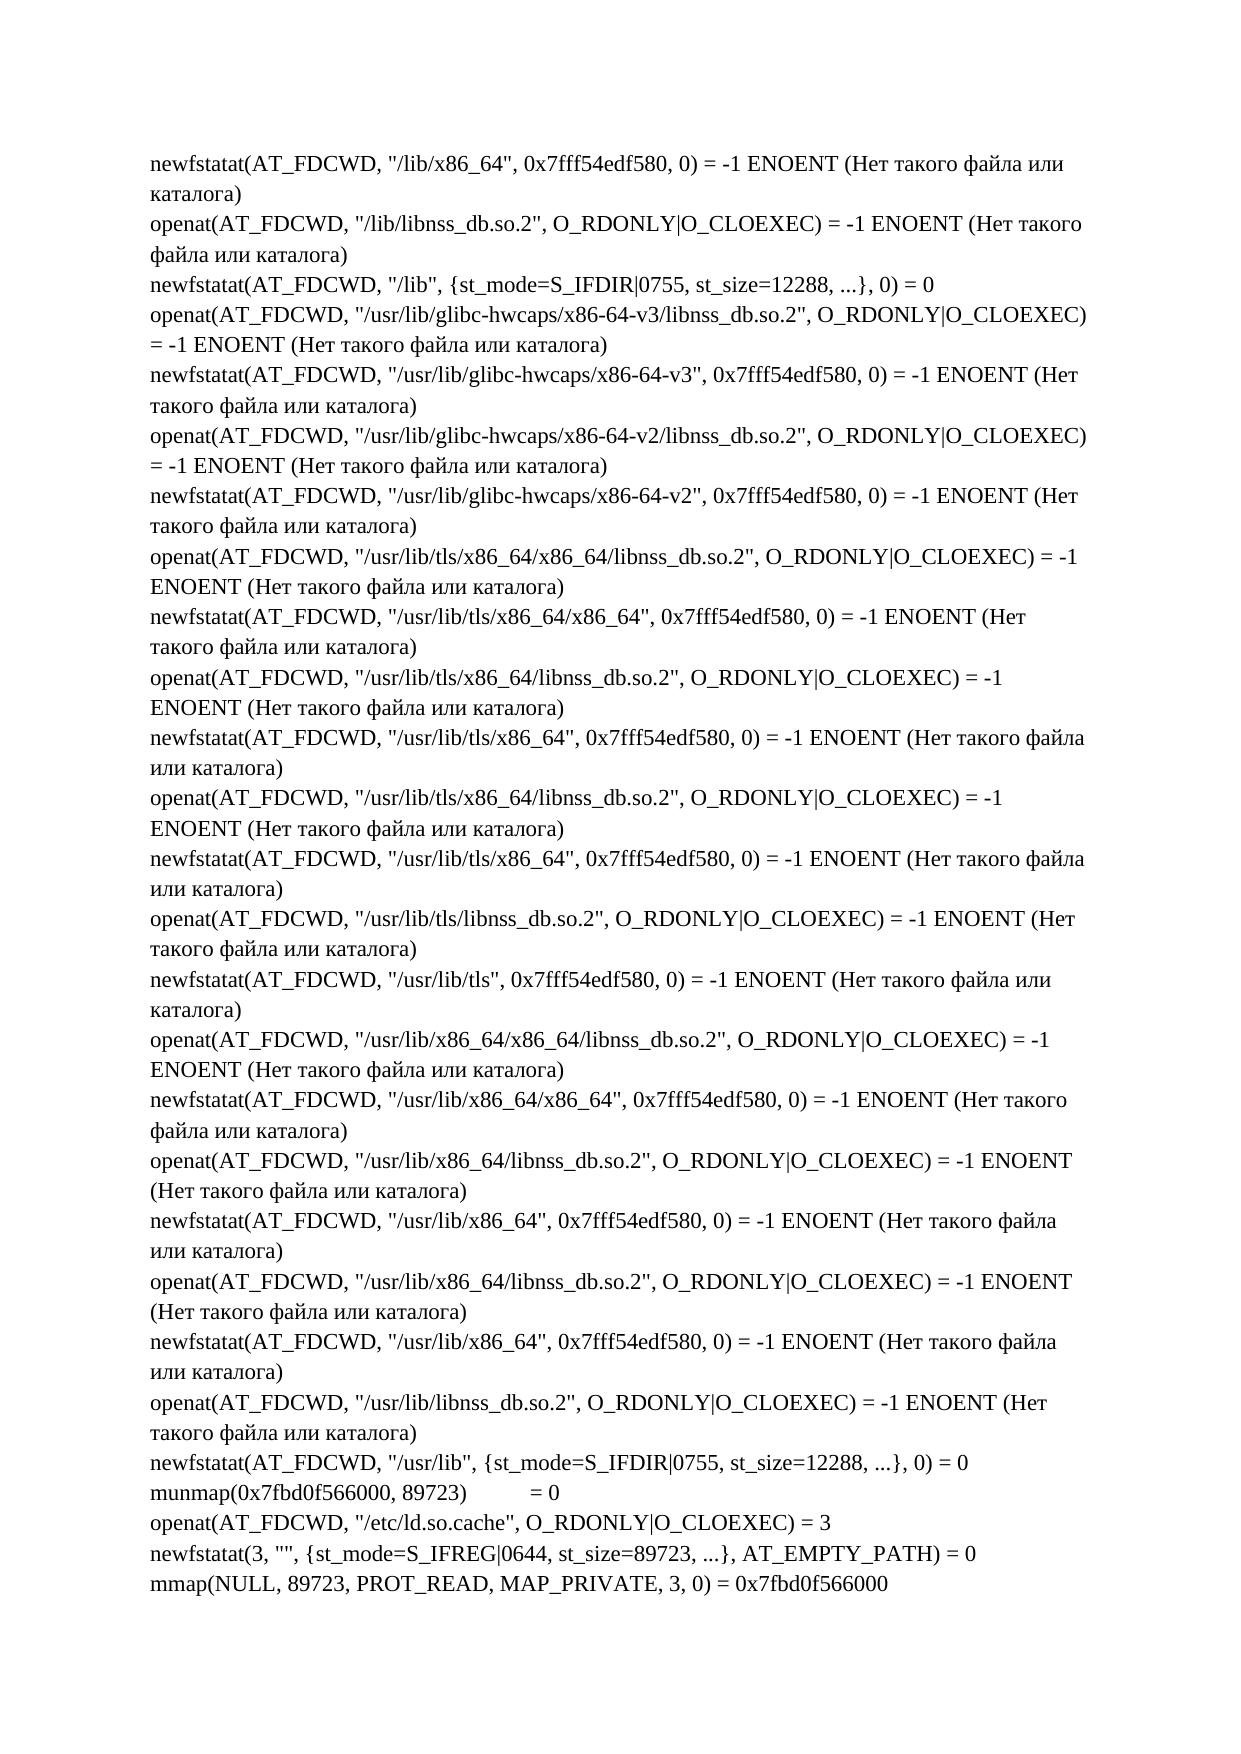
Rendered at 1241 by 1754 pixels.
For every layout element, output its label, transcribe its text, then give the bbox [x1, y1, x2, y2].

text openat(AT_FDCWD, "/usr/lib/tls/libnss_db.so.2", O_RDONLY|O_CLOEXEC) = -1 ENOENT (Нет такого файла или каталога) [150, 905, 1090, 962]
text openat(AT_FDCWD, "/usr/lib/glibc-hwcaps/x86-64-v3/libnss_db.so.2", O_RDONLY|O_CLOEXEC) = -1 ENOENT (Нет такого файла или каталога) [150, 301, 1090, 358]
text newfstatat(AT_FDCWD, "/usr/lib/x86_64", 0x7fff54edf580, 0) = -1 ENOENT (Нет такого файла или каталога) [150, 1207, 1090, 1264]
text openat(AT_FDCWD, "/usr/lib/x86_64/x86_64/libnss_db.so.2", O_RDONLY|O_CLOEXEC) = -1 ENOENT (Нет такого файла или каталога) [150, 1026, 1090, 1083]
text newfstatat(AT_FDCWD, "/usr/lib/tls/x86_64", 0x7fff54edf580, 0) = -1 ENOENT (Нет такого файла или каталога) [150, 724, 1090, 781]
text openat(AT_FDCWD, "/usr/lib/x86_64/libnss_db.so.2", O_RDONLY|O_CLOEXEC) = -1 ENOENT (Нет такого файла или каталога) [150, 1268, 1090, 1324]
text openat(AT_FDCWD, "/usr/lib/tls/x86_64/libnss_db.so.2", O_RDONLY|O_CLOEXEC) = -1 ENOENT (Нет такого файла или каталога) [150, 663, 1090, 720]
text newfstatat(AT_FDCWD, "/usr/lib/glibc-hwcaps/x86-64-v3", 0x7fff54edf580, 0) = -1 ENOENT (Нет такого файла или каталога) [150, 361, 1090, 418]
text newfstatat(AT_FDCWD, "/usr/lib/x86_64", 0x7fff54edf580, 0) = -1 ENOENT (Нет такого файла или каталога) [150, 1328, 1090, 1385]
text newfstatat(3, "", {st_mode=S_IFREG|0644, st_size=89723, ...}, AT_EMPTY_PATH) = 0 [150, 1539, 1090, 1566]
text newfstatat(AT_FDCWD, "/usr/lib", {st_mode=S_IFDIR|0755, st_size=12288, ...}, 0) = 0 [150, 1449, 1090, 1475]
text munmap(0x7fbd0f566000, 89723) = 0 [150, 1479, 1090, 1506]
text openat(AT_FDCWD, "/lib/libnss_db.so.2", O_RDONLY|O_CLOEXEC) = -1 ENOENT (Нет такого файла или каталога) [150, 210, 1090, 267]
text openat(AT_FDCWD, "/etc/ld.so.cache", O_RDONLY|O_CLOEXEC) = 3 [150, 1509, 1090, 1536]
text newfstatat(AT_FDCWD, "/usr/lib/glibc-hwcaps/x86-64-v2", 0x7fff54edf580, 0) = -1 ENOENT (Нет такого файла или каталога) [150, 482, 1090, 539]
text openat(AT_FDCWD, "/usr/lib/tls/x86_64/libnss_db.so.2", O_RDONLY|O_CLOEXEC) = -1 ENOENT (Нет такого файла или каталога) [150, 784, 1090, 841]
text newfstatat(AT_FDCWD, "/lib", {st_mode=S_IFDIR|0755, st_size=12288, ...}, 0) = 0 [150, 271, 1090, 297]
text newfstatat(AT_FDCWD, "/usr/lib/tls/x86_64/x86_64", 0x7fff54edf580, 0) = -1 ENOENT (Нет такого файла или каталога) [150, 603, 1090, 660]
text newfstatat(AT_FDCWD, "/usr/lib/tls", 0x7fff54edf580, 0) = -1 ENOENT (Нет такого файла или каталога) [150, 966, 1090, 1022]
text openat(AT_FDCWD, "/usr/lib/glibc-hwcaps/x86-64-v2/libnss_db.so.2", O_RDONLY|O_CLOEXEC) = -1 ENOENT (Нет такого файла или каталога) [150, 422, 1090, 478]
text mmap(NULL, 89723, PROT_READ, MAP_PRIVATE, 3, 0) = 0x7fbd0f566000 [150, 1570, 1090, 1596]
text openat(AT_FDCWD, "/usr/lib/tls/x86_64/x86_64/libnss_db.so.2", O_RDONLY|O_CLOEXEC) = -1 ENOENT (Нет такого файла или каталога) [150, 543, 1090, 599]
text openat(AT_FDCWD, "/usr/lib/x86_64/libnss_db.so.2", O_RDONLY|O_CLOEXEC) = -1 ENOENT (Нет такого файла или каталога) [150, 1147, 1090, 1203]
text newfstatat(AT_FDCWD, "/usr/lib/x86_64/x86_64", 0x7fff54edf580, 0) = -1 ENOENT (Нет такого файла или каталога) [150, 1086, 1090, 1143]
text openat(AT_FDCWD, "/usr/lib/libnss_db.so.2", O_RDONLY|O_CLOEXEC) = -1 ENOENT (Нет такого файла или каталога) [150, 1388, 1090, 1445]
text newfstatat(AT_FDCWD, "/usr/lib/tls/x86_64", 0x7fff54edf580, 0) = -1 ENOENT (Нет такого файла или каталога) [150, 845, 1090, 901]
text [150, 150, 1090, 207]
